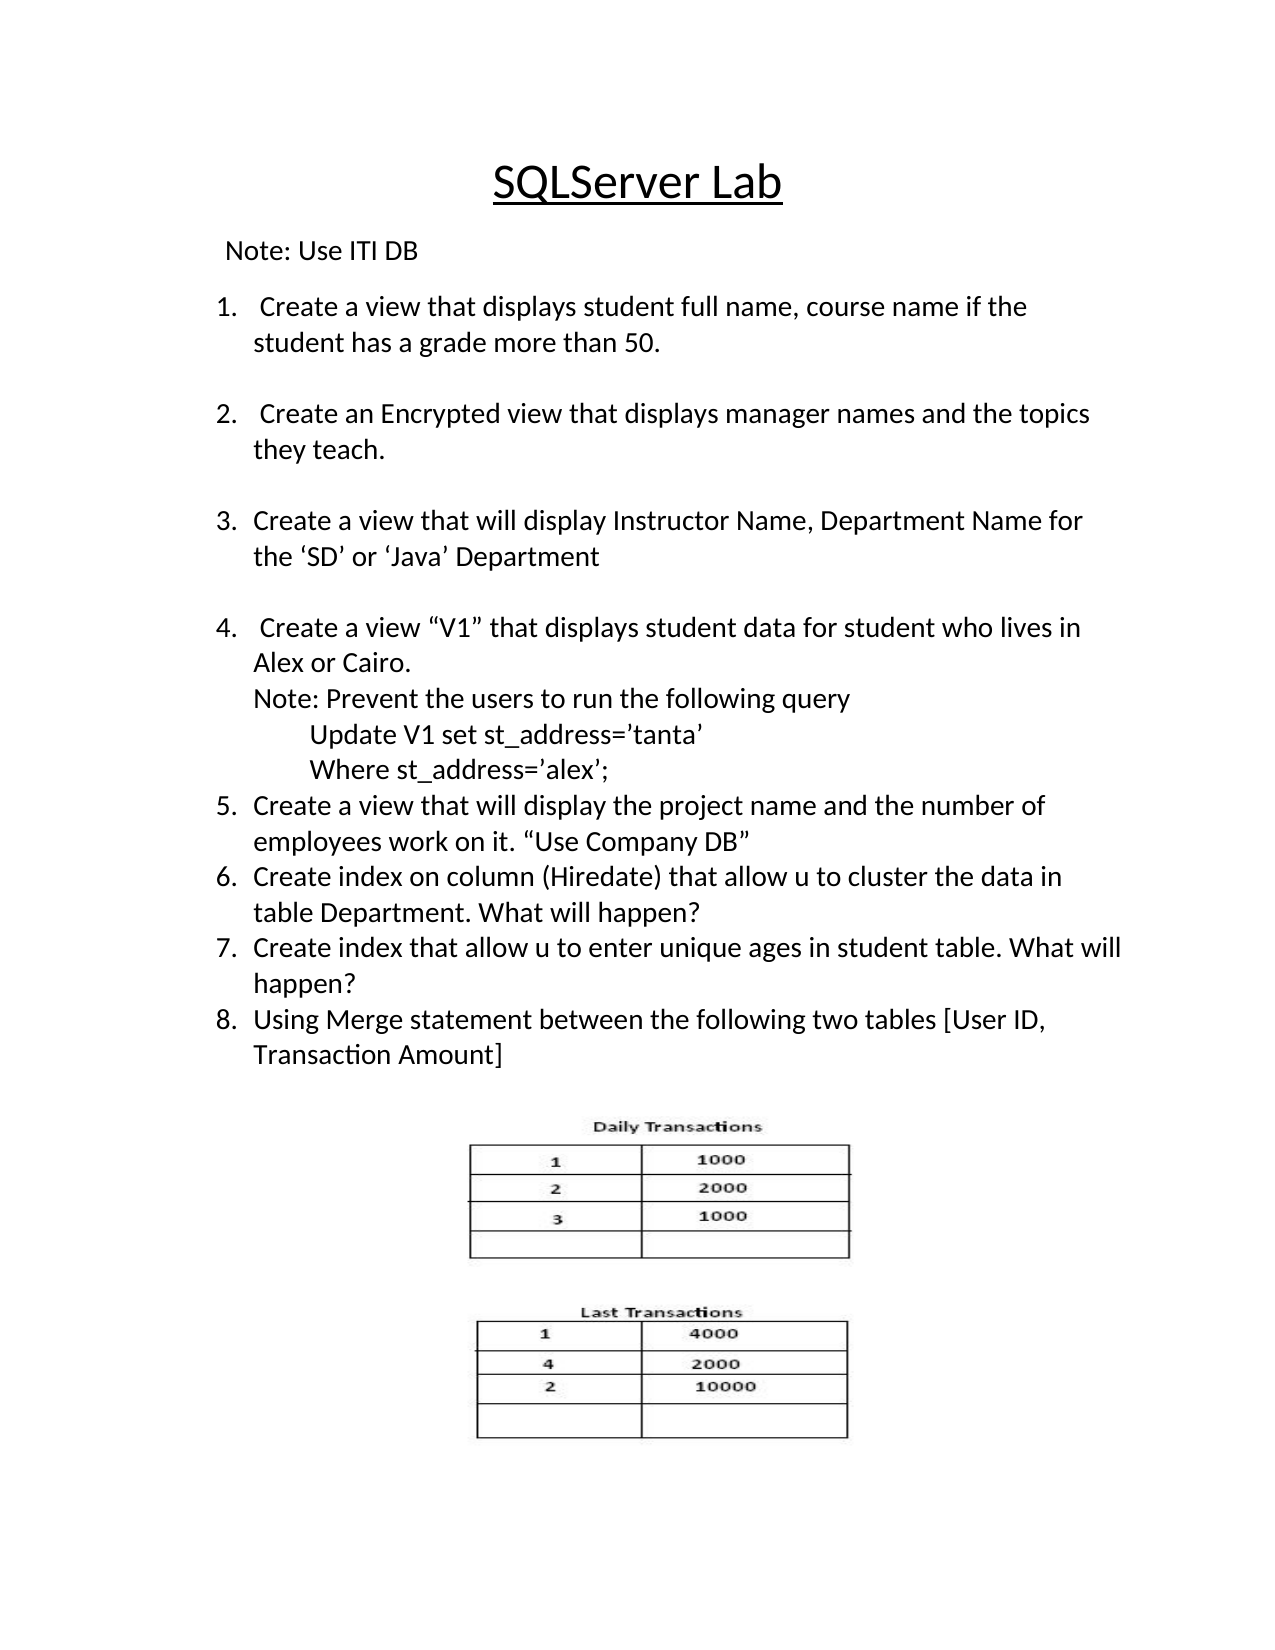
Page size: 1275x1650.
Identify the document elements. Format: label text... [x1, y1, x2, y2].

text Note: Prevent the users to run the following query [225, 680, 1125, 716]
list Create a view “V1” that displays student data for student who lives in Alex or Cairo. [216, 609, 1125, 680]
list Using Merge statement between the following two tables [User ID, Transaction Amount] [216, 1001, 1125, 1072]
list Create index that allow u to enter unique ages in student table. What will happen? [216, 929, 1125, 1001]
text Where st_address=’alex’; [281, 751, 1125, 787]
picture [225, 1107, 1088, 1489]
text Update V1 set st_address=’tanta’ [281, 716, 1125, 751]
list Create index on column (Hiredate) that allow u to cluster the data in table Department. What will happen? [216, 858, 1125, 929]
list Create a view that will display the project name and the number of employees work on it. “Use Company DB” [216, 787, 1125, 858]
list Create a view that displays student full name, course name if the student has a grade more than 50. [216, 288, 1125, 359]
list Note: Use ITI DB [225, 232, 1125, 267]
text SQLServer Lab [150, 150, 1125, 211]
list Create an Encrypted view that displays manager names and the topics they teach. [216, 395, 1125, 466]
list Create a view that will display Instructor Name, Department Name for the ‘SD’ or ‘Java’ Department [216, 502, 1125, 573]
